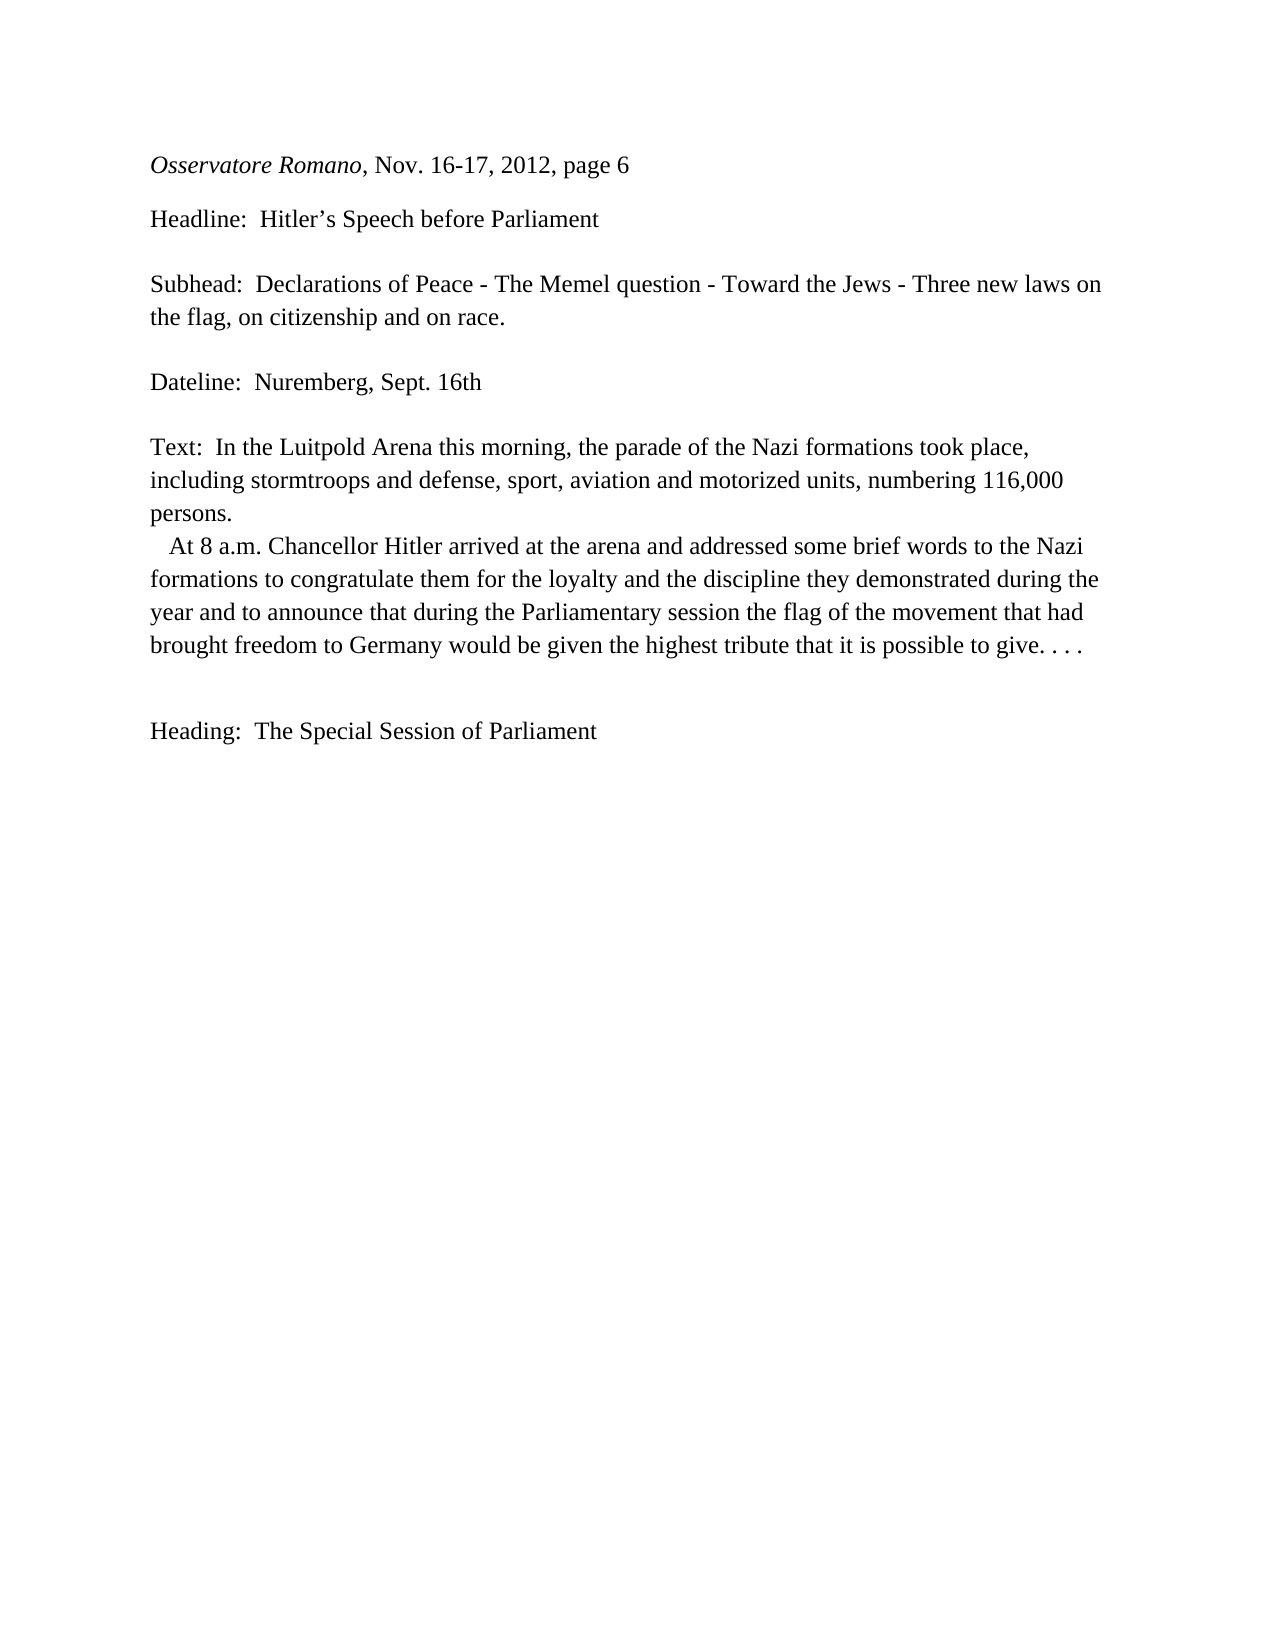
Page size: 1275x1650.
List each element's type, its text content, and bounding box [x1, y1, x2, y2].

text Heading: The Special Session of Parliament [150, 716, 1125, 745]
text Dateline: Nuremberg, Sept. 16th [150, 367, 1125, 428]
text Headline: Hitler’s Speech before Parliament [150, 204, 1125, 265]
text Text: In the Luitpold Arena this morning, the parade of the Nazi formations took place, including stormtroops and defense, sport, aviation and motorized units, numbering 116,000 persons. At 8 a.m. Chancellor Hitler arrived at the arena and addressed some brief words to the Nazi formations to congratulate them for the loyalty and the discipline they demonstrated during the year and to announce that during the Parliamentary session the flag of the movement that had brought freedom to Germany would be given the highest tribute that it is possible to give. . . . [150, 432, 1125, 691]
text Subhead: Declarations of Peace - The Memel question - Toward the Jews - Three new laws on the flag, on citizenship and on race. [150, 269, 1125, 363]
text Osservatore Romano, Nov. 16-17, 2012, page 6 [150, 150, 1125, 179]
